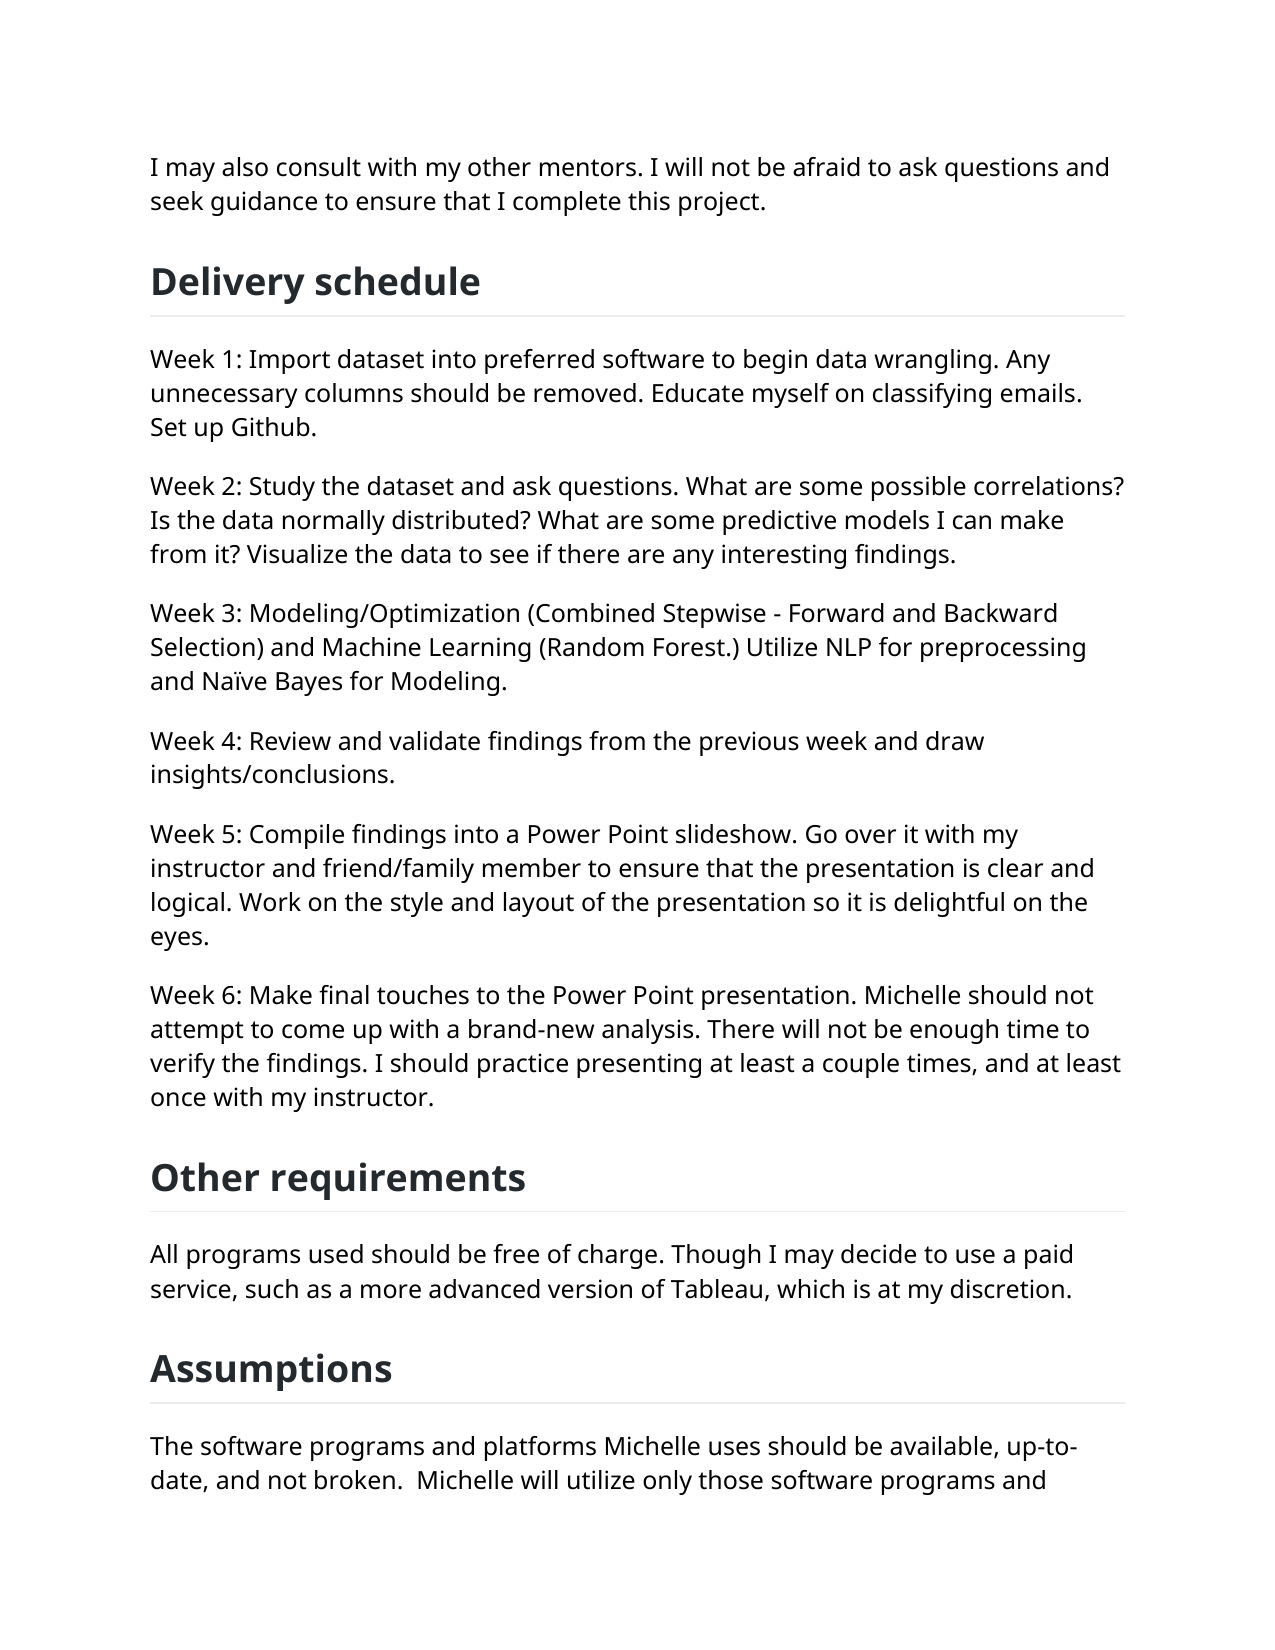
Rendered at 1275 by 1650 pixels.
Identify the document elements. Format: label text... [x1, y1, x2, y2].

text Week 3: Modeling/Optimization (Combined Stepwise - Forward and Backward Selection) and Machine Learning (Random Forest.) Utilize NLP for preprocessing and Naïve Bayes for Modeling. [150, 596, 1125, 698]
text Assumptions [150, 1343, 1125, 1402]
text Delivery schedule [150, 256, 1125, 315]
text I may also consult with my other mentors. I will not be afraid to ask questions and seek guidance to ensure that I complete this project. [150, 150, 1125, 218]
text Week 6: Make final touches to the Power Point presentation. Michelle should not attempt to come up with a brand-new analysis. There will not be enough time to verify the findings. I should practice presenting at least a couple times, and at least once with my instructor. [150, 977, 1125, 1114]
text Week 4: Review and validate findings from the previous week and draw insights/conclusions. [150, 723, 1125, 791]
text Week 5: Compile findings into a Power Point slideshow. Go over it with my instructor and friend/family member to ensure that the presentation is clear and logical. Work on the style and layout of the presentation so it is delightful on the eyes. [150, 816, 1125, 952]
text Other requirements [150, 1151, 1125, 1211]
text Week 1: Import dataset into preferred software to begin data wrangling. Any unnecessary columns should be removed. Educate myself on classifying emails. Set up Github. [150, 342, 1125, 444]
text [150, 1429, 1125, 1497]
text Week 2: Study the dataset and ask questions. What are some possible correlations? Is the data normally distributed? What are some predictive models I can make from it? Visualize the data to see if there are any interesting findings. [150, 469, 1125, 571]
text All programs used should be free of charge. Though I may decide to use a paid service, such as a more advanced version of Tableau, which is at my discretion. [150, 1237, 1125, 1305]
